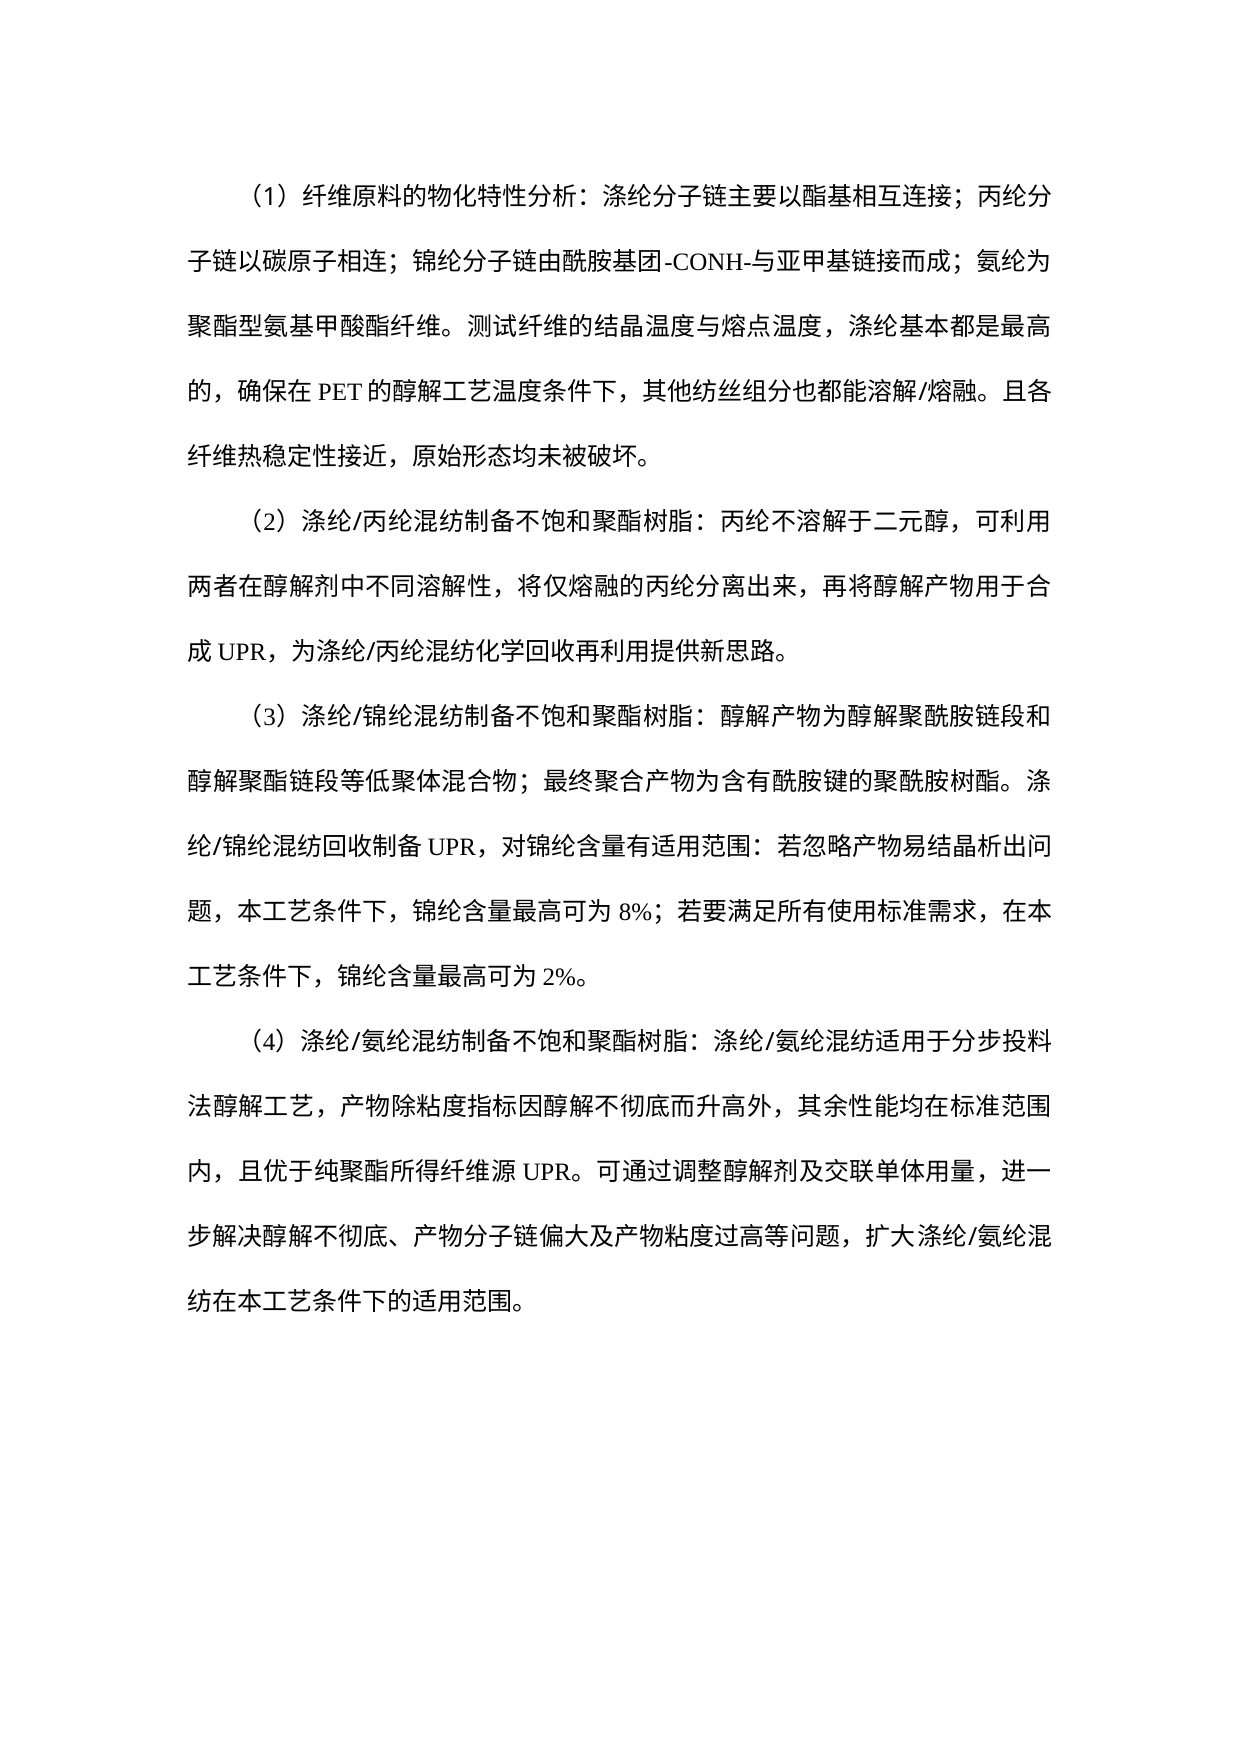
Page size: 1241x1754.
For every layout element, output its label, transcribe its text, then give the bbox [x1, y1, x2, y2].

text （2）涤纶/丙纶混纺制备不饱和聚酯树脂：丙纶不溶解于二元醇，可利用两者在醇解剂中不同溶解性，将仅熔融的丙纶分离出来，再将醇解产物用于合成UPR，为涤纶/丙纶混纺化学回收再利用提供新思路。 [187, 487, 1053, 682]
text （3）涤纶/锦纶混纺制备不饱和聚酯树脂：醇解产物为醇解聚酰胺链段和醇解聚酯链段等低聚体混合物；最终聚合产物为含有酰胺键的聚酰胺树酯。涤纶/锦纶混纺回收制备UPR，对锦纶含量有适用范围：若忽略产物易结晶析出问题，本工艺条件下，锦纶含量最高可为8%；若要满足所有使用标准需求，在本工艺条件下，锦纶含量最高可为2%。 [187, 682, 1053, 1007]
text （4）涤纶/氨纶混纺制备不饱和聚酯树脂：涤纶/氨纶混纺适用于分步投料法醇解工艺，产物除粘度指标因醇解不彻底而升高外，其余性能均在标准范围内，且优于纯聚酯所得纤维源UPR。可通过调整醇解剂及交联单体用量，进一步解决醇解不彻底、产物分子链偏大及产物粘度过高等问题，扩大涤纶/氨纶混纺在本工艺条件下的适用范围。 [187, 1007, 1053, 1332]
list 纤维原料的物化特性分析：涤纶分子链主要以酯基相互连接；丙纶分子链以碳原子相连；锦纶分子链由酰胺基团-CONH-与亚甲基链接而成；氨纶为聚酯型氨基甲酸酯纤维。测试纤维的结晶温度与熔点温度，涤纶基本都是最高的，确保在PET的醇解工艺温度条件下，其他纺丝组分也都能溶解/熔融。且各纤维热稳定性接近，原始形态均未被破坏。 [187, 162, 1053, 487]
